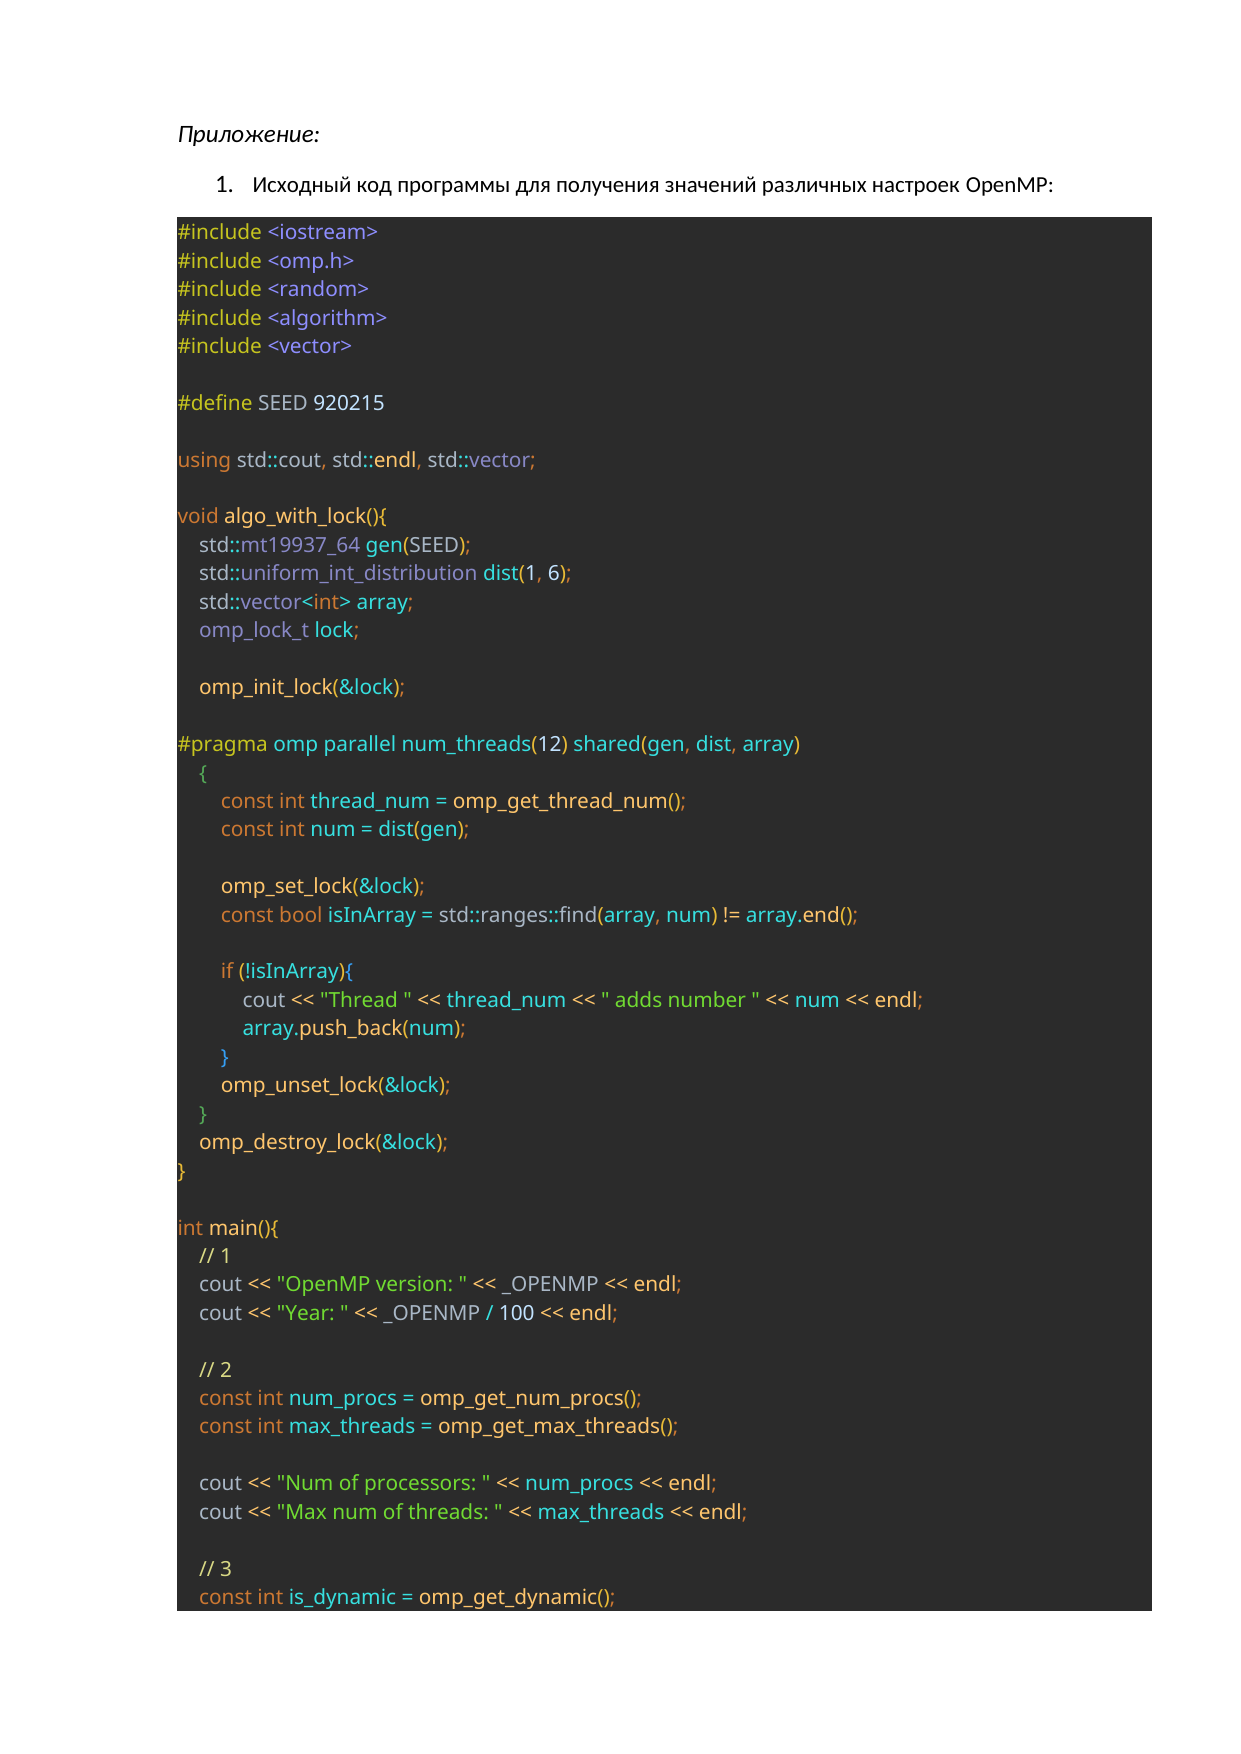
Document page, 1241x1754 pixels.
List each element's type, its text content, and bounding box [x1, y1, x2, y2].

list Исходный код программы для получения значений различных настроек OpenMP: [215, 168, 1152, 198]
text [177, 217, 1152, 1611]
text Приложение: [177, 118, 1152, 149]
